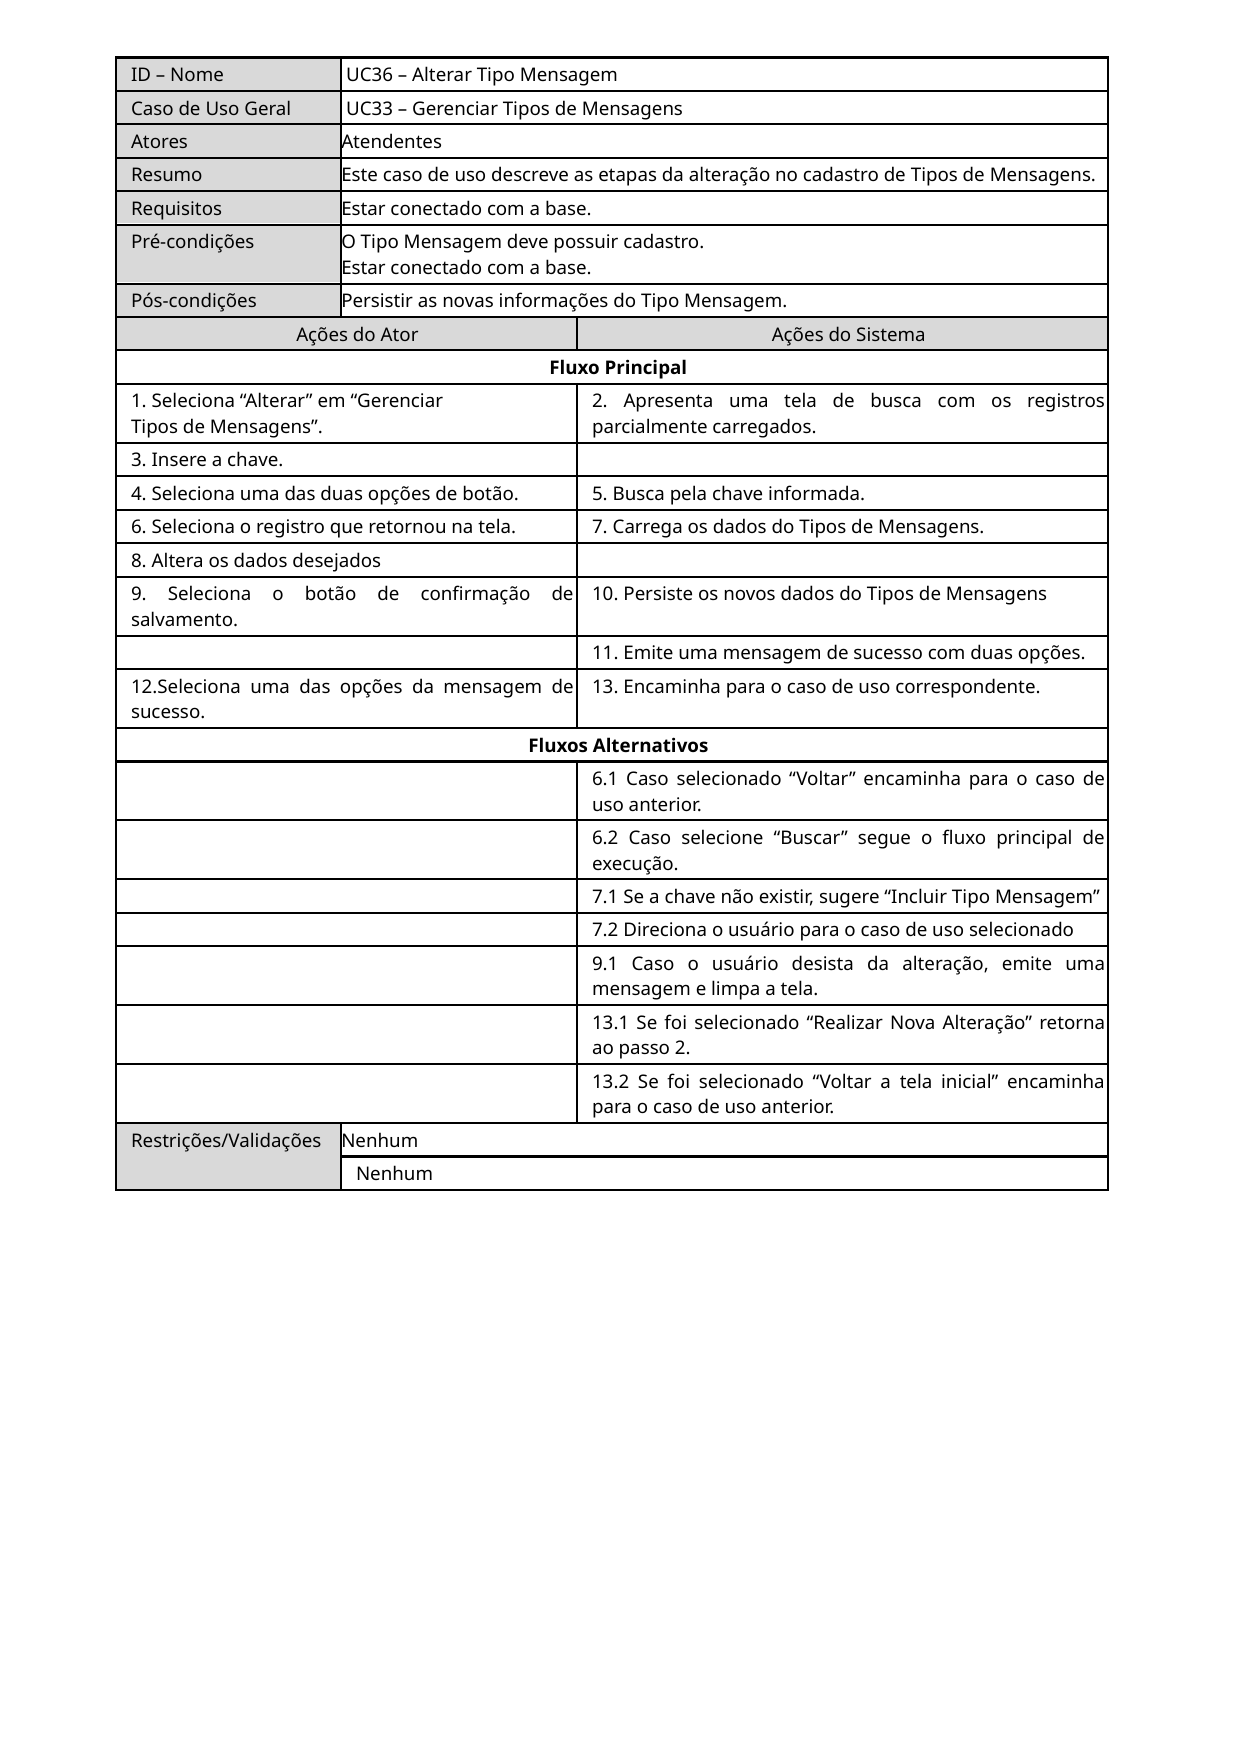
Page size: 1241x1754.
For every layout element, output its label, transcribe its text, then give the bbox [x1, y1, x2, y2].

table_cell UC33 – Gerenciar Tipos de Mensagens [342, 92, 1107, 123]
table_cell Este caso de uso descreve as etapas da alteração no cadastro de Tipos de Mensagens. [342, 159, 1107, 190]
table_cell Restrições/Validações [117, 1124, 340, 1189]
table_cell 7.1 Se a chave não existir, sugere “Incluir Tipo Mensagem” [578, 880, 1107, 912]
table_cell 9.1 Caso o usuário desista da alteração, emite uma mensagem e limpa a tela. [578, 947, 1107, 1004]
table_cell 6.1 Caso selecionado “Voltar” encaminha para o caso de uso anterior. [578, 763, 1107, 819]
table_cell 7. Carrega os dados do Tipos de Mensagens. [578, 511, 1107, 542]
table_cell Ações do Ator [117, 318, 576, 349]
table_cell [117, 821, 576, 878]
table_cell 12.Seleciona uma das opções da mensagem de sucesso. [117, 670, 576, 727]
table_cell 2. Apresenta uma tela de busca com os registros parcialmente carregados. [578, 385, 1107, 442]
table_cell 7.2 Direciona o usuário para o caso de uso selecionado [578, 914, 1107, 945]
table_cell 6.2 Caso selecione “Buscar” segue o fluxo principal de execução. [578, 821, 1107, 878]
table_cell O Tipo Mensagem deve possuir cadastro. Estar conectado com a base. [342, 226, 1107, 282]
table_cell Caso de Uso Geral [117, 92, 340, 123]
table_cell [578, 544, 1107, 576]
table_cell Nenhum [342, 1124, 1107, 1155]
table_cell 6. Seleciona o registro que retornou na tela. [117, 511, 576, 542]
table_cell Fluxos Alternativos [117, 729, 1107, 760]
table_cell 13.2 Se foi selecionado “Voltar a tela inicial” encaminha para o caso de uso anterior. [578, 1065, 1107, 1122]
table_cell 13. Encaminha para o caso de uso correspondente. [578, 670, 1107, 727]
table_cell Persistir as novas informações do Tipo Mensagem. [342, 285, 1107, 316]
table_cell Atores [117, 125, 340, 157]
table_cell Fluxo Principal [117, 351, 1107, 383]
table_cell [117, 880, 576, 912]
table_cell [117, 1065, 576, 1122]
table_cell [117, 914, 576, 945]
table_cell [117, 1006, 576, 1063]
table_cell 8. Altera os dados desejados [117, 544, 576, 576]
table_cell Pós-condições [117, 285, 340, 316]
table_cell 9. Seleciona o botão de confirmação de salvamento. [117, 578, 576, 634]
table_cell Atendentes [342, 125, 1107, 157]
table_cell [117, 637, 576, 668]
table_cell Estar conectado com a base. [342, 192, 1107, 223]
table_cell 4. Seleciona uma das duas opções de botão. [117, 477, 576, 509]
table_cell [117, 947, 576, 1004]
table_cell 5. Busca pela chave informada. [578, 477, 1107, 509]
table_cell [578, 444, 1107, 475]
table_cell Requisitos [117, 192, 340, 223]
table_header UC36 – Alterar Tipo Mensagem [342, 59, 1107, 90]
table_cell Nenhum [342, 1158, 1107, 1189]
table_header ID – Nome [117, 59, 340, 90]
table_cell Ações do Sistema [578, 318, 1107, 349]
table_cell 1. Seleciona “Alterar” em “Gerenciar Tipos de Mensagens”. [117, 385, 576, 442]
table_cell Resumo [117, 159, 340, 190]
table_cell [117, 763, 576, 819]
table_cell 3. Insere a chave. [117, 444, 576, 475]
table_cell Pré-condições [117, 226, 340, 282]
table_cell 10. Persiste os novos dados do Tipos de Mensagens [578, 578, 1107, 634]
table_cell 13.1 Se foi selecionado “Realizar Nova Alteração” retorna ao passo 2. [578, 1006, 1107, 1063]
table_cell 11. Emite uma mensagem de sucesso com duas opções. [578, 637, 1107, 668]
